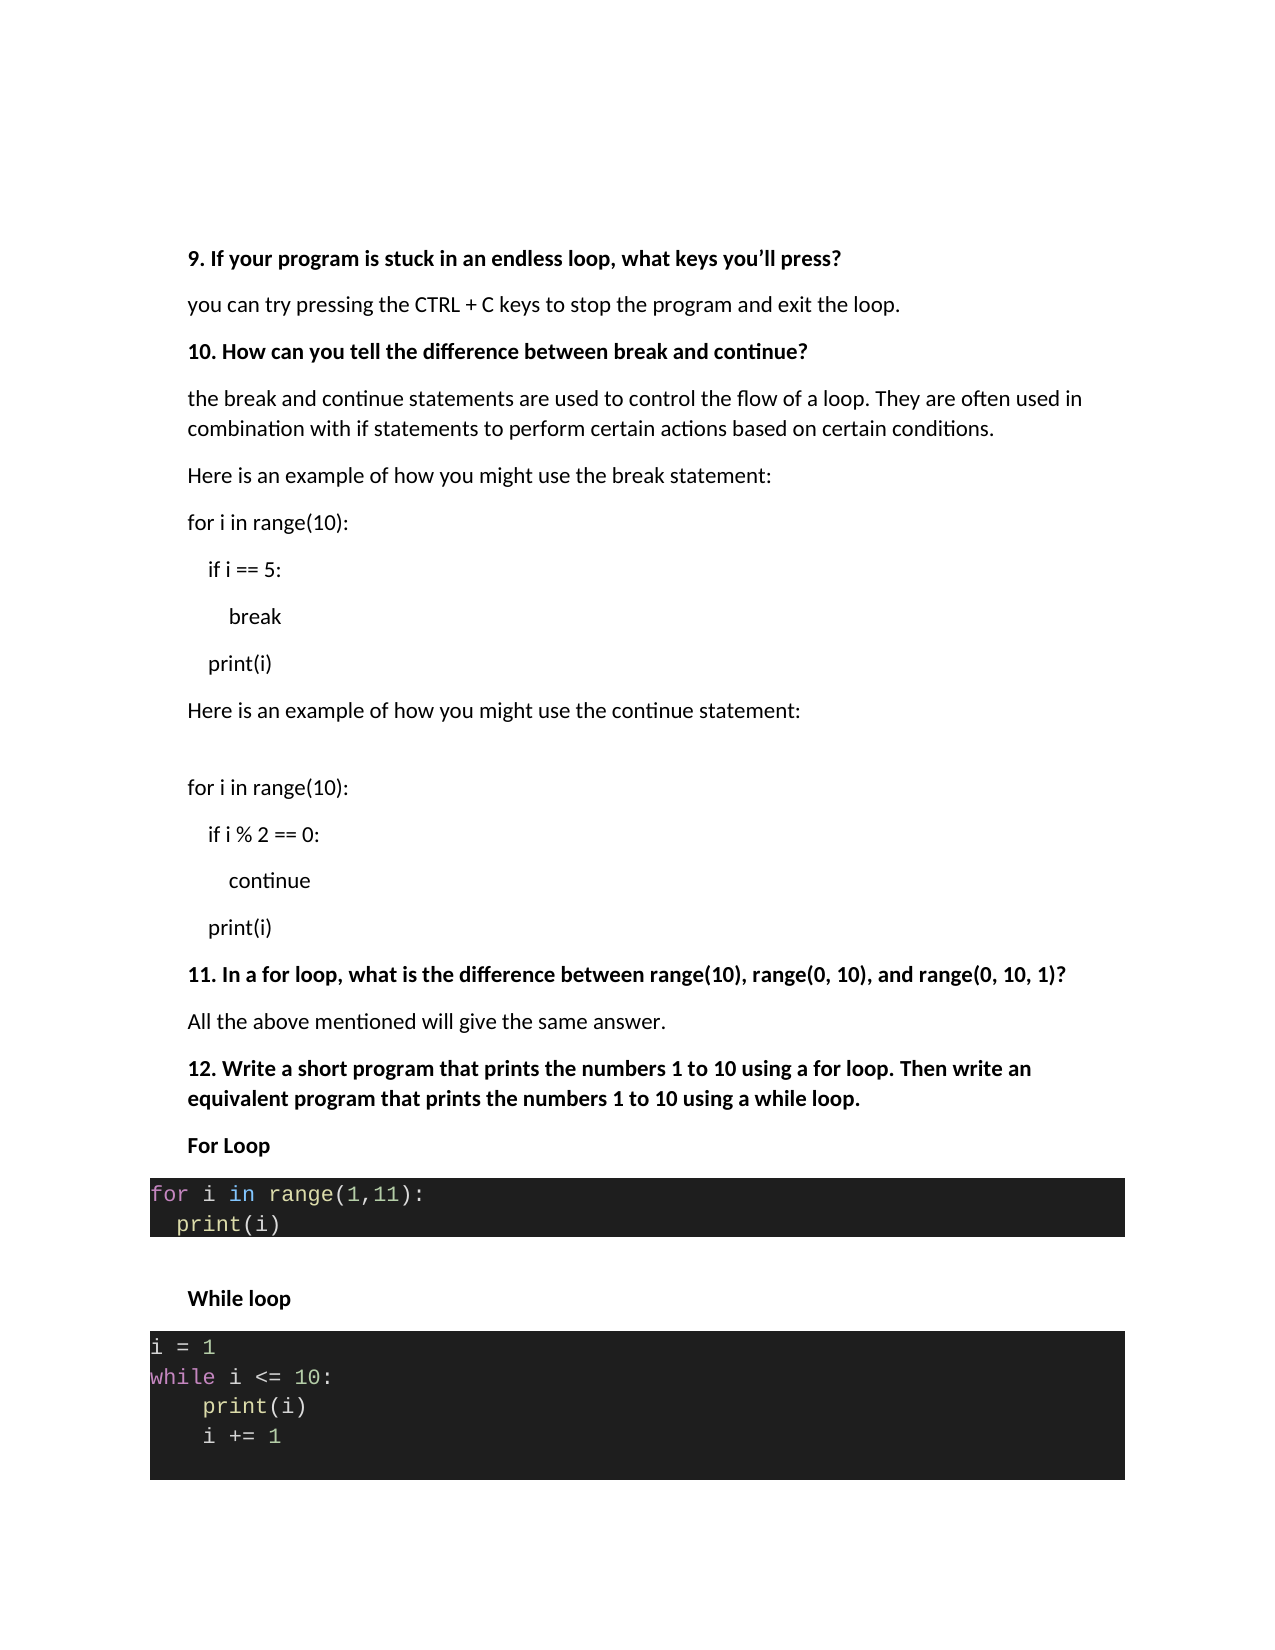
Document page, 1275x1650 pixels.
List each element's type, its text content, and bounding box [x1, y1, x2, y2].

text print(i) [150, 1391, 1125, 1420]
text if i == 5: [187, 555, 1125, 583]
text print(i) [187, 649, 1125, 677]
text print(i) [150, 1208, 1125, 1237]
text For Loop [187, 1131, 1125, 1159]
text for i in range(10): [187, 508, 1125, 536]
text 12. Write a short program that prints the numbers 1 to 10 using a for loop. Then write an equivalent program that prints the numbers 1 to 10 using a while loop. [187, 1054, 1125, 1112]
text the break and continue statements are used to control the flow of a loop. They are often used in combination with if statements to perform certain actions based on certain conditions. [187, 384, 1125, 443]
text i += 1 [150, 1420, 1125, 1450]
text for i in range(10): [187, 743, 1125, 801]
text while i <= 10: [150, 1361, 1125, 1391]
text you can try pressing the CTRL + C keys to stop the program and exit the loop. [187, 291, 1125, 319]
text All the above mentioned will give the same answer. [187, 1007, 1125, 1035]
text i = 1 [150, 1331, 1125, 1361]
text continue [187, 867, 1125, 895]
text if i % 2 == 0: [187, 820, 1125, 848]
text for i in range(1,11): [150, 1178, 1125, 1208]
text Here is an example of how you might use the break statement: [187, 461, 1125, 489]
text break [187, 602, 1125, 630]
text print(i) [187, 913, 1125, 942]
text 11. In a for loop, what is the difference between range(10), range(0, 10), and range(0, 10, 1)? [187, 960, 1125, 988]
text Here is an example of how you might use the continue statement: [187, 696, 1125, 724]
text 9. If your program is stuck in an endless loop, what keys you’ll press? [187, 244, 1125, 272]
text While loop [187, 1284, 1125, 1312]
text 10. How can you tell the difference between break and continue? [187, 337, 1125, 366]
